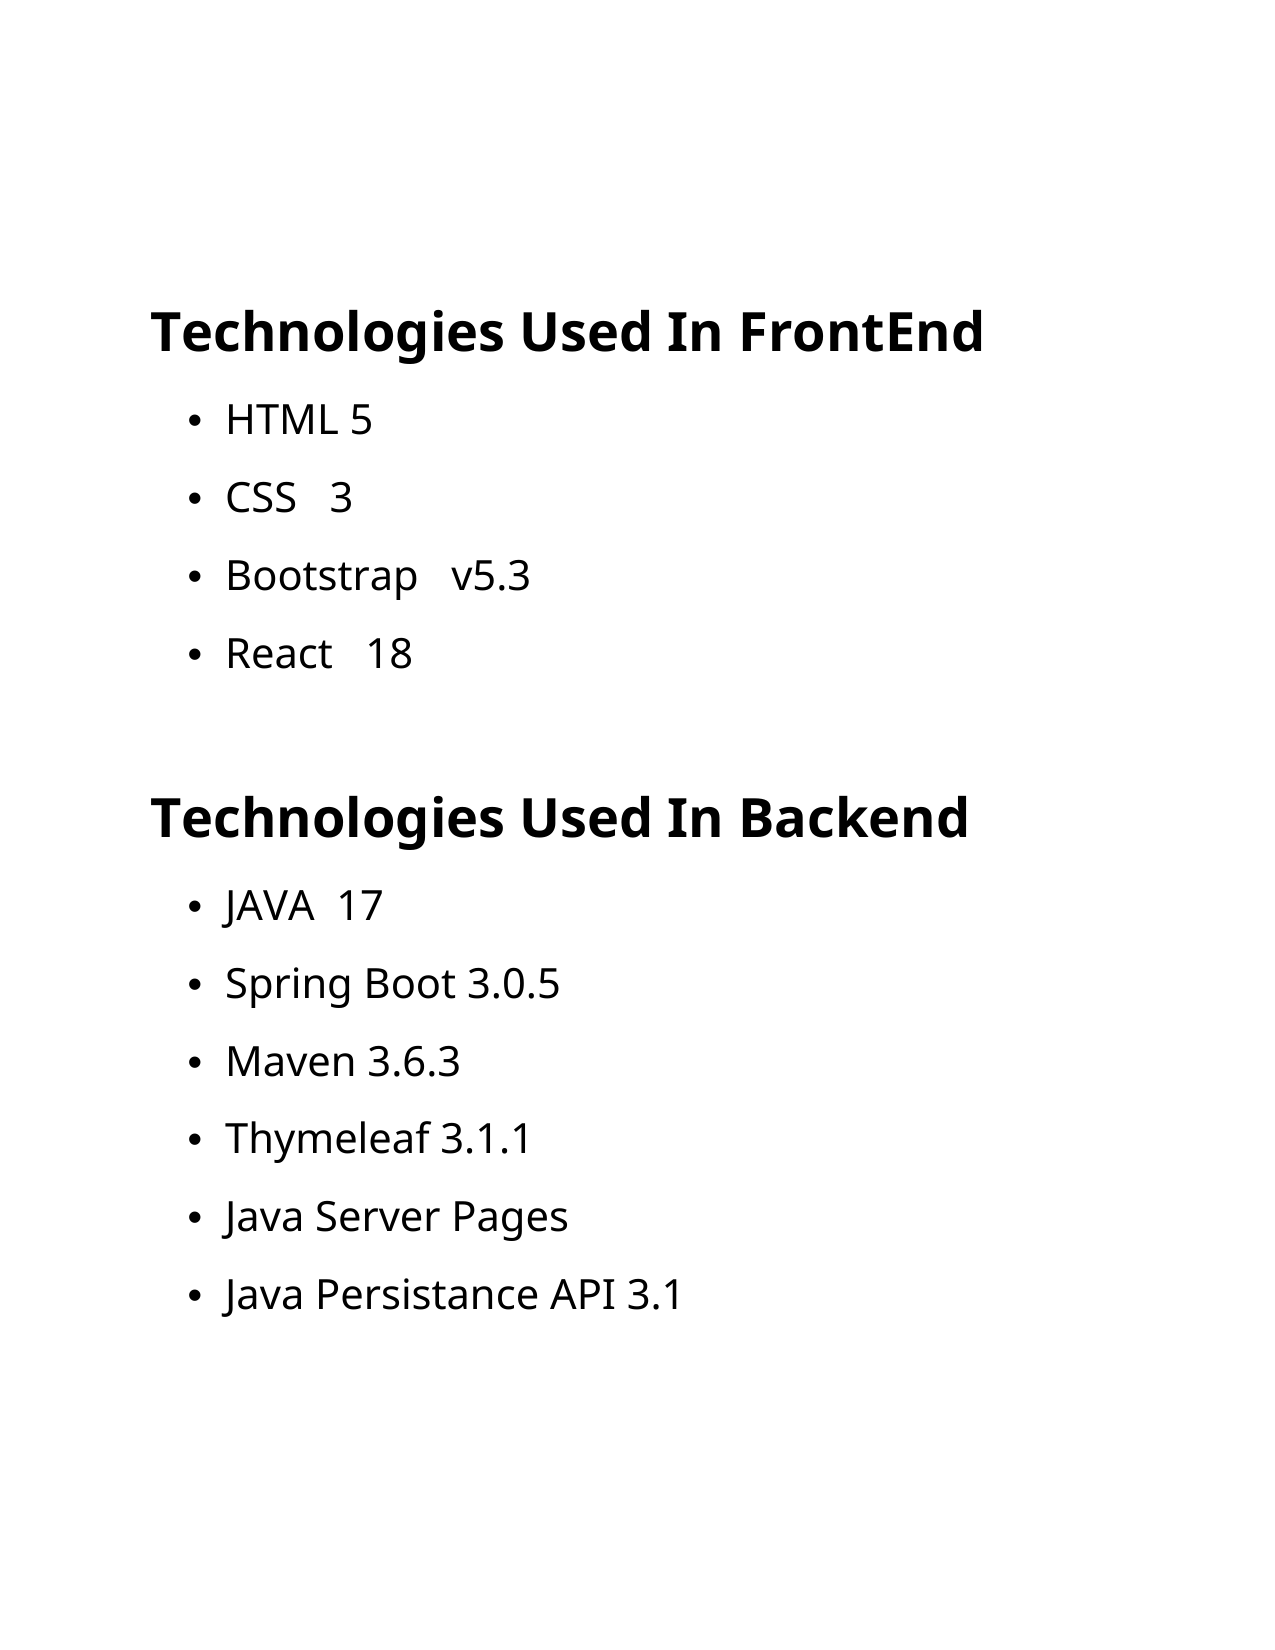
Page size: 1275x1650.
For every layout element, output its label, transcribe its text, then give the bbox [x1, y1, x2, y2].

text Technologies Used In Backend [150, 779, 1125, 853]
list Maven 3.6.3 [187, 1031, 1125, 1088]
list CSS 3 [187, 468, 1125, 524]
list JAVA 17 [187, 876, 1125, 932]
list Java Persistance API 3.1 [187, 1265, 1125, 1322]
list React 18 [187, 623, 1125, 680]
list Thymeleaf 3.1.1 [187, 1109, 1125, 1166]
list Bootstrap v5.3 [187, 546, 1125, 602]
list HTML 5 [187, 390, 1125, 446]
text Technologies Used In FrontEnd [150, 293, 1125, 367]
list Java Server Pages [187, 1187, 1125, 1244]
list Spring Boot 3.0.5 [187, 953, 1125, 1010]
